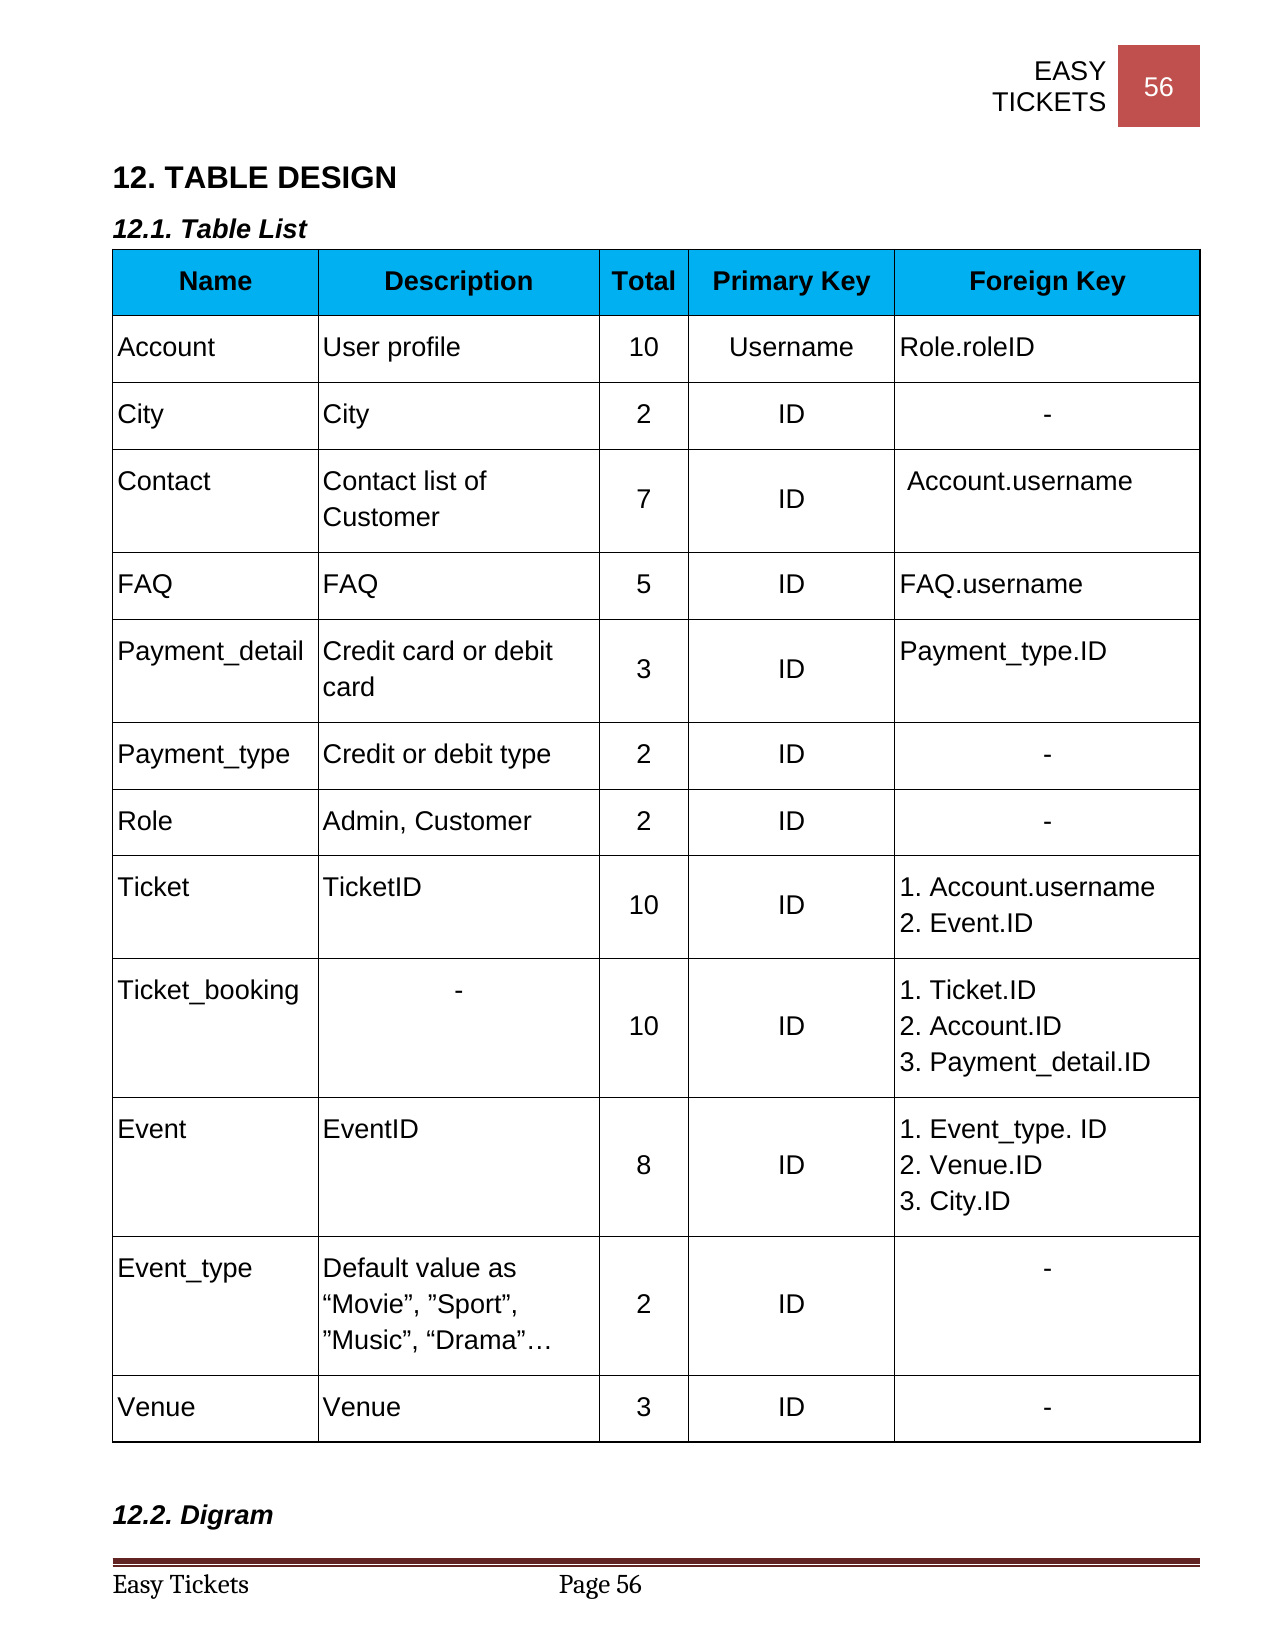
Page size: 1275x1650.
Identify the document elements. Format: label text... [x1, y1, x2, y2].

table_cell Payment_detail [113, 620, 318, 722]
table_cell ID [689, 620, 894, 722]
table_cell Role.roleID [895, 316, 1199, 382]
table_header Description [319, 250, 599, 315]
table_cell 10 [600, 959, 688, 1097]
table_cell FAQ.username [895, 553, 1199, 619]
table_cell - [895, 790, 1199, 855]
table_cell City [113, 383, 318, 449]
table_cell 8 [600, 1098, 688, 1236]
table_cell Credit or debit type [319, 723, 599, 788]
table_cell 1. Ticket.ID 2. Account.ID 3. Payment_detail.ID [895, 959, 1199, 1097]
text 12. TABLE DESIGN [112, 159, 1200, 195]
table_cell Credit card or debit card [319, 620, 599, 722]
table_cell - [895, 1376, 1199, 1441]
table_cell Event [113, 1098, 318, 1236]
table_cell FAQ [113, 553, 318, 619]
table_cell 5 [600, 553, 688, 619]
table_cell User profile [319, 316, 599, 382]
table_cell Contact list of Customer [319, 450, 599, 552]
text 12.1. Table List [112, 213, 1200, 244]
table_cell ID [689, 1376, 894, 1441]
table_header Primary Key [689, 250, 894, 315]
table_header Name [113, 250, 318, 315]
table_cell ID [689, 383, 894, 449]
table_cell Default value as “Movie”, ”Sport”, ”Music”, “Drama”… [319, 1237, 599, 1374]
table_cell - [895, 1237, 1199, 1374]
table_cell - [895, 383, 1199, 449]
table_cell 2 [600, 1237, 688, 1374]
table_cell 10 [600, 856, 688, 958]
table_cell - [895, 723, 1199, 788]
table_cell Venue [113, 1376, 318, 1441]
table_cell Account.username [895, 450, 1199, 552]
table_cell Payment_type.ID [895, 620, 1199, 722]
table_cell Ticket_booking [113, 959, 318, 1097]
table_cell 1. Event_type. ID 2. Venue.ID 3. City.ID [895, 1098, 1199, 1236]
table_cell Role [113, 790, 318, 855]
table_cell 2 [600, 383, 688, 449]
table_cell EventID [319, 1098, 599, 1236]
table_cell 2 [600, 790, 688, 855]
table_cell Contact [113, 450, 318, 552]
table_cell Payment_type [113, 723, 318, 788]
table_cell Ticket [113, 856, 318, 958]
table_cell 2 [600, 723, 688, 788]
table_cell 1. Account.username 2. Event.ID [895, 856, 1199, 958]
table_cell ID [689, 790, 894, 855]
table_cell ID [689, 1098, 894, 1236]
table_cell Account [113, 316, 318, 382]
table_cell ID [689, 959, 894, 1097]
text 12.2. Digram [112, 1499, 1200, 1530]
table_cell - [319, 959, 599, 1097]
table_cell 7 [600, 450, 688, 552]
table_header Total [600, 250, 688, 315]
table_cell 3 [600, 620, 688, 722]
table_cell TicketID [319, 856, 599, 958]
table_cell Venue [319, 1376, 599, 1441]
table_header Foreign Key [895, 250, 1199, 315]
table_cell Event_type [113, 1237, 318, 1374]
table_cell ID [689, 450, 894, 552]
table_cell Username [689, 316, 894, 382]
table_cell ID [689, 553, 894, 619]
table_cell City [319, 383, 599, 449]
table_cell ID [689, 856, 894, 958]
table_cell 3 [600, 1376, 688, 1441]
table_cell 10 [600, 316, 688, 382]
table_cell ID [689, 1237, 894, 1374]
table_cell FAQ [319, 553, 599, 619]
table_cell Admin, Customer [319, 790, 599, 855]
table_cell ID [689, 723, 894, 788]
